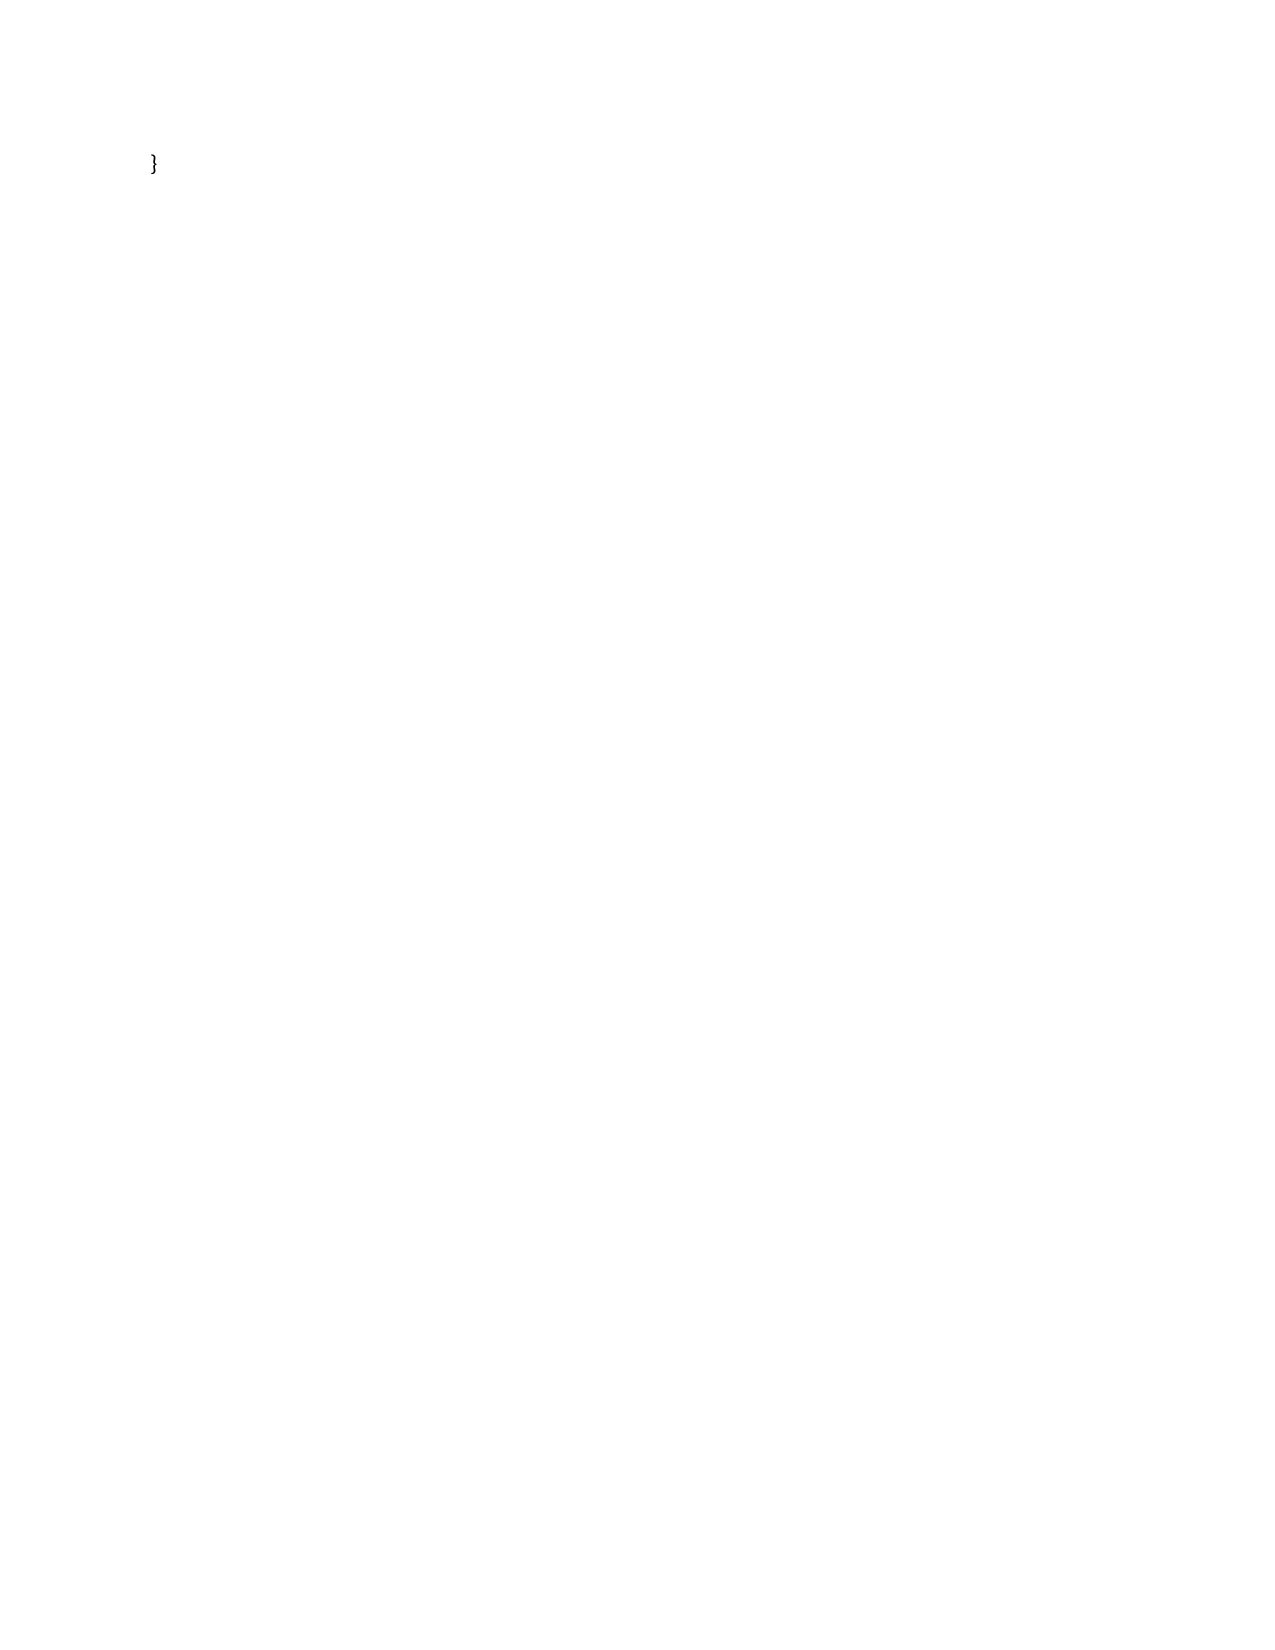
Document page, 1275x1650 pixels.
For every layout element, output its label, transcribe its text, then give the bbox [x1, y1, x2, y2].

text } [150, 150, 1125, 177]
